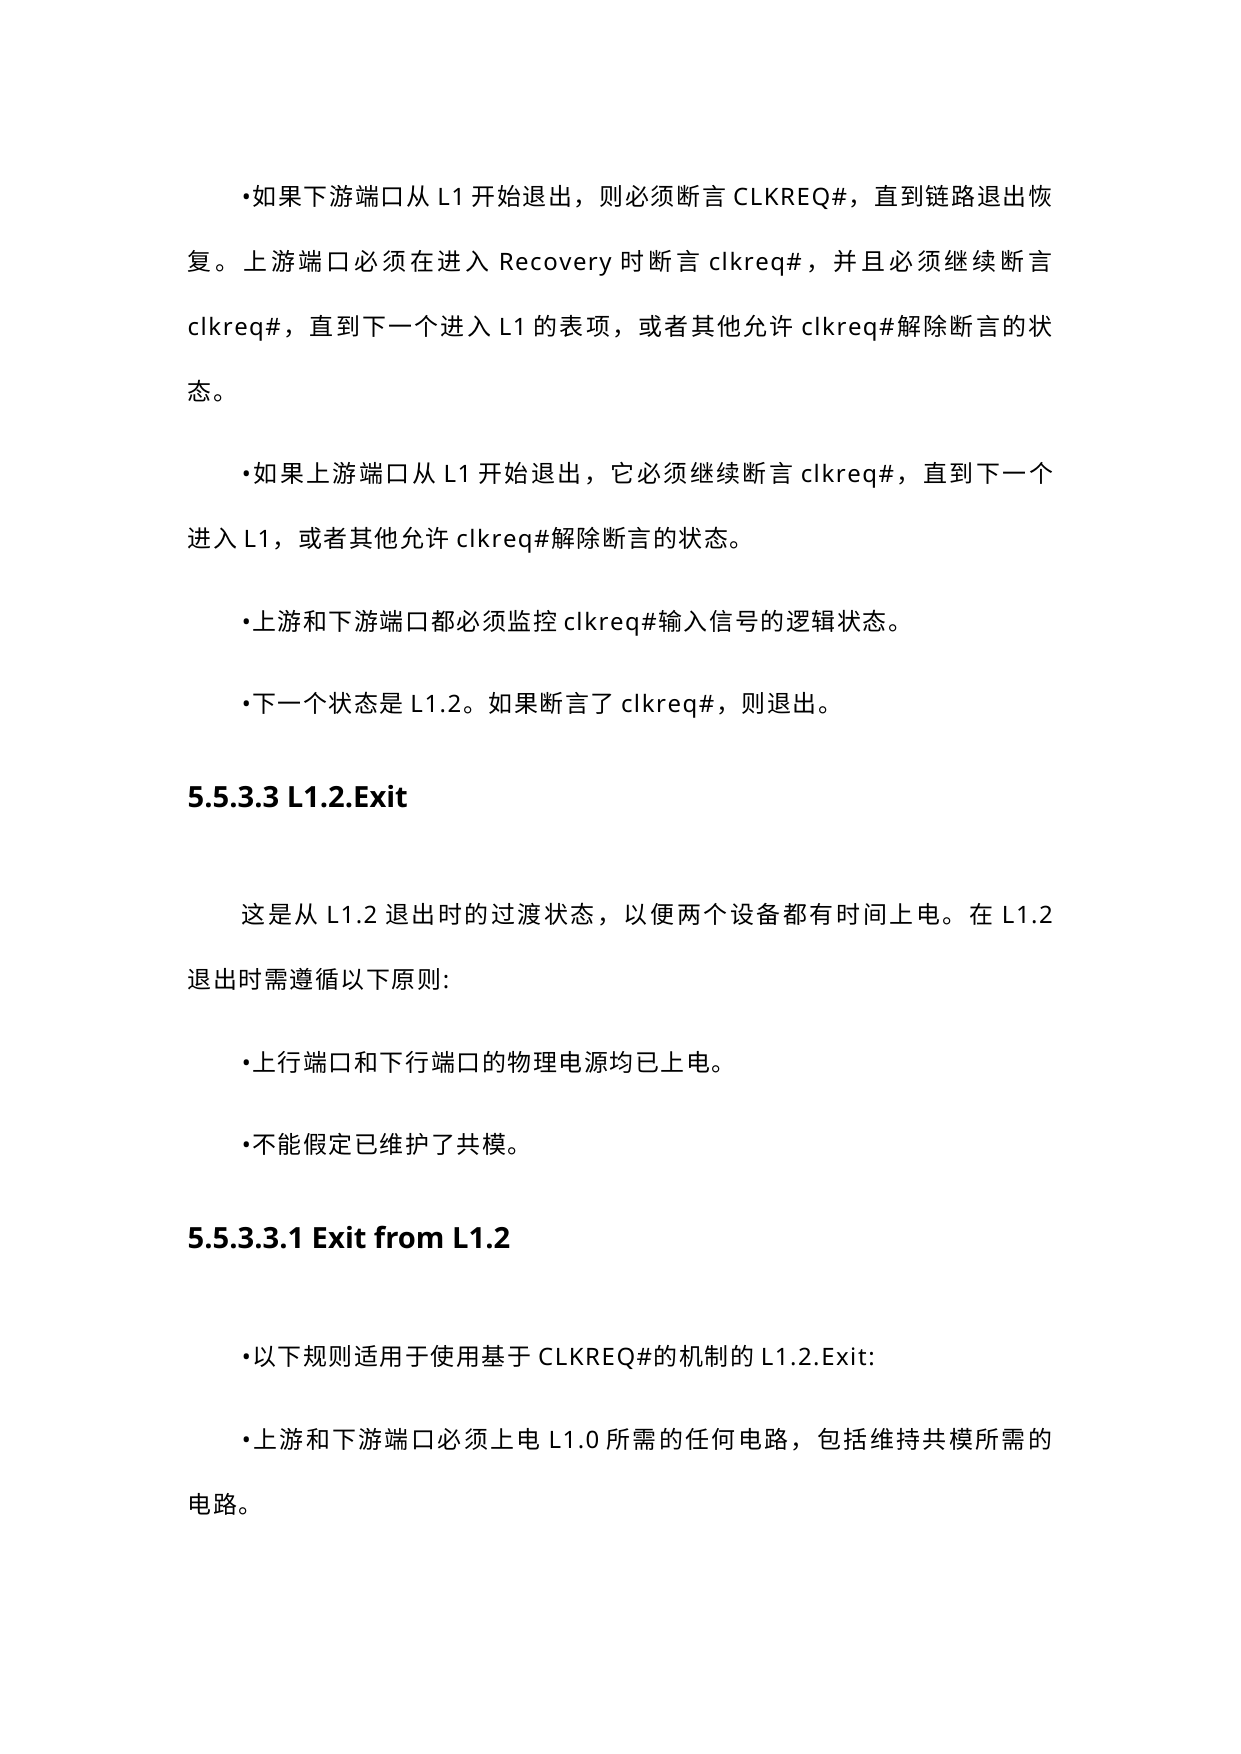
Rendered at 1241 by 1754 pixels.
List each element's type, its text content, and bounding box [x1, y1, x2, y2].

text •不能假定已维护了共模。 [187, 1111, 1053, 1176]
text •上游和下游端口都必须监控clkreq#输入信号的逻辑状态。 [187, 587, 1053, 652]
text •上游和下游端口必须上电L1.0所需的任何电路，包括维持共模所需的电路。 [187, 1405, 1053, 1535]
text •上行端口和下行端口的物理电源均已上电。 [187, 1028, 1053, 1093]
subtitle 5.5.3.3 L1.2.Exit [187, 764, 1053, 829]
text •如果上游端口从L1开始退出，它必须继续断言clkreq#，直到下一个进入L1，或者其他允许clkreq#解除断言的状态。 [187, 439, 1053, 569]
text •如果下游端口从L1开始退出，则必须断言CLKREQ#，直到链路退出恢复。上游端口必须在进入Recovery时断言clkreq#，并且必须继续断言clkreq#，直到下一个进入L1的表项，或者其他允许clkreq#解除断言的状态。 [187, 162, 1053, 422]
text •以下规则适用于使用基于CLKREQ#的机制的L1.2.Exit: [187, 1323, 1053, 1388]
text 这是从L1.2退出时的过渡状态，以便两个设备都有时间上电。在L1.2退出时需遵循以下原则: [187, 881, 1053, 1011]
subtitle 5.5.3.3.1 Exit from L1.2 [187, 1205, 1053, 1270]
text •下一个状态是L1.2。如果断言了clkreq#，则退出。 [187, 669, 1053, 734]
